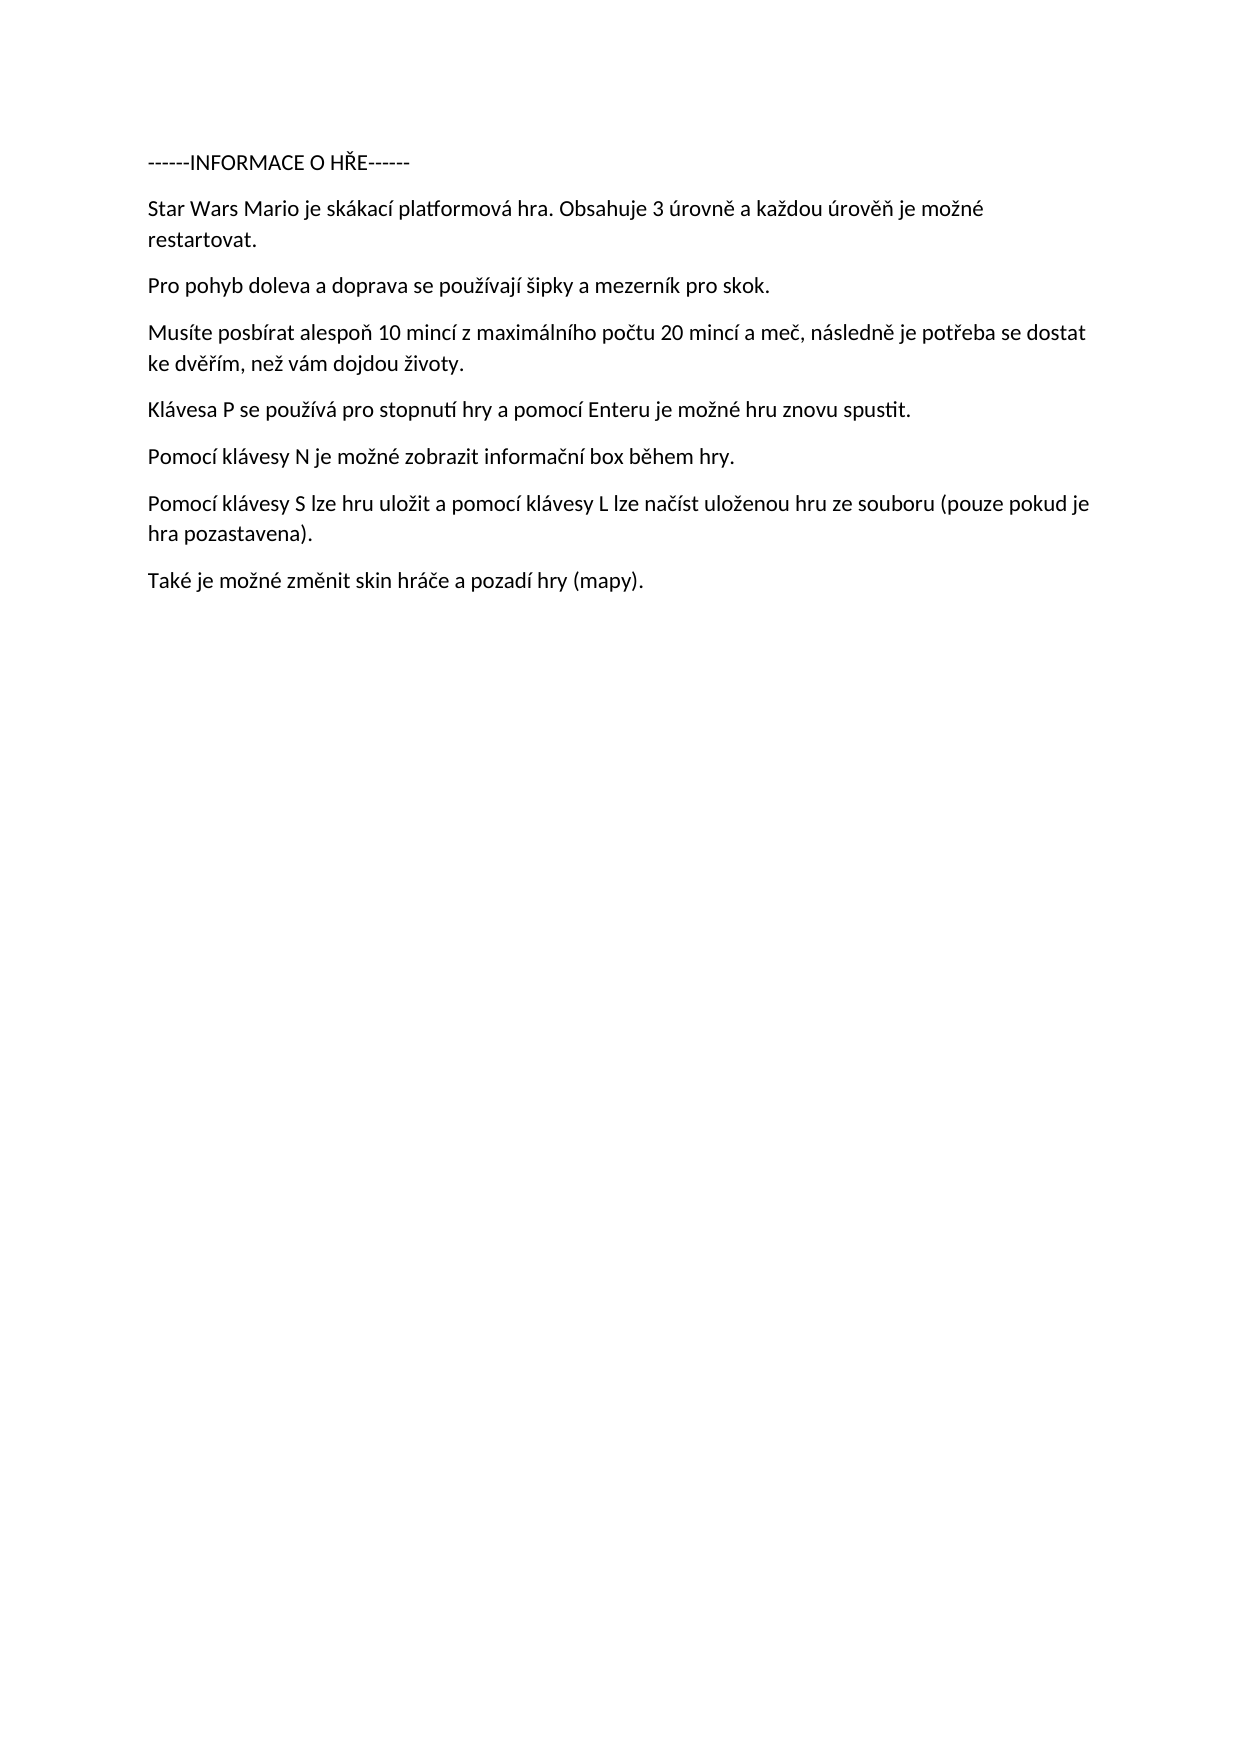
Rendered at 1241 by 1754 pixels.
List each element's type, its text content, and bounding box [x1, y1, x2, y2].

text Také je možné změnit skin hráče a pozadí hry (mapy). [148, 566, 1093, 594]
text Pomocí klávesy S lze hru uložit a pomocí klávesy L lze načíst uloženou hru ze souboru (pouze pokud je hra pozastavena). [148, 489, 1093, 547]
text Musíte posbírat alespoň 10 mincí z maximálního počtu 20 mincí a meč, následně je potřeba se dostat ke dvěřím, než vám dojdou životy. [148, 318, 1093, 377]
text Pro pohyb doleva a doprava se používají šipky a mezerník pro skok. [148, 272, 1093, 299]
text Star Wars Mario je skákací platformová hra. Obsahuje 3 úrovně a každou úrověň je možné restartovat. [148, 194, 1093, 253]
text Klávesa P se používá pro stopnutí hry a pomocí Enteru je možné hru znovu spustit. [148, 396, 1093, 423]
text Pomocí klávesy N je možné zobrazit informační box během hry. [148, 442, 1093, 470]
text ------INFORMACE O HŘE------ [148, 148, 1093, 176]
